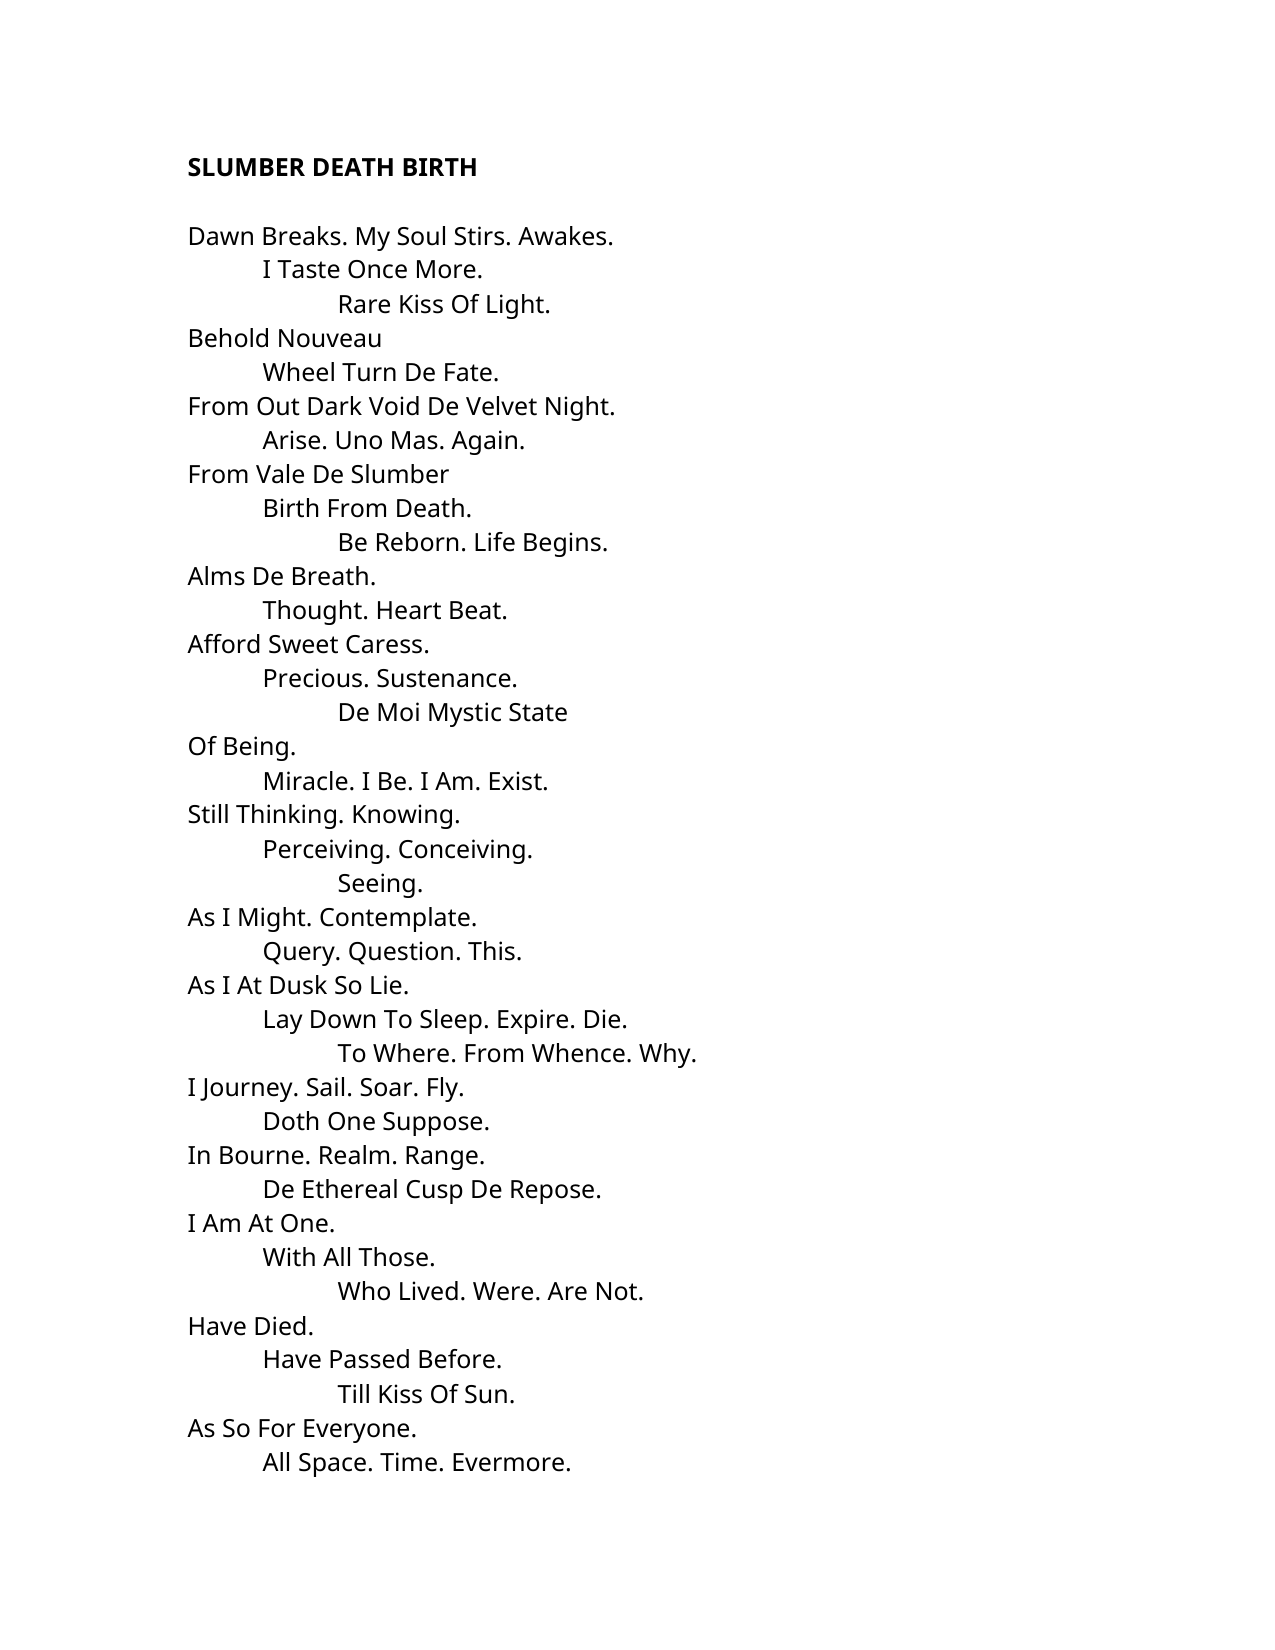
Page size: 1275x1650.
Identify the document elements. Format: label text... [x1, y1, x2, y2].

text SLUMBER DEATH BIRTH [187, 150, 1087, 184]
text De Moi Mystic State [262, 695, 1087, 729]
text Perceiving. Conceiving. [187, 831, 1087, 865]
text As So For Everyone. [187, 1410, 1087, 1444]
text Birth From Death. [187, 491, 1087, 525]
text Doth One Suppose. [187, 1104, 1087, 1138]
text Precious. Sustenance. [187, 661, 1087, 695]
text I Taste Once More. [187, 252, 1087, 286]
text Rare Kiss Of Light. [262, 286, 1087, 320]
text Afford Sweet Caress. [187, 627, 1087, 661]
text Have Died. [187, 1308, 1087, 1342]
text Have Passed Before. [187, 1342, 1087, 1376]
text Still Thinking. Knowing. [187, 797, 1087, 831]
text Seeing. [262, 865, 1087, 899]
text From Out Dark Void De Velvet Night. [187, 388, 1087, 422]
text De Ethereal Cusp De Repose. [187, 1172, 1087, 1206]
text Of Being. [187, 729, 1087, 763]
text To Where. From Whence. Why. [262, 1036, 1087, 1070]
text Behold Nouveau [187, 320, 1087, 354]
text I Am At One. [187, 1206, 1087, 1240]
text I Journey. Sail. Soar. Fly. [187, 1070, 1087, 1104]
text From Vale De Slumber [187, 457, 1087, 491]
text Who Lived. Were. Are Not. [262, 1274, 1087, 1308]
text As I At Dusk So Lie. [187, 967, 1087, 1002]
text Alms De Breath. [187, 559, 1087, 593]
text Query. Question. This. [187, 933, 1087, 967]
text Miracle. I Be. I Am. Exist. [187, 763, 1087, 797]
text Till Kiss Of Sun. [262, 1376, 1087, 1410]
text Arise. Uno Mas. Again. [187, 422, 1087, 457]
text Dawn Breaks. My Soul Stirs. Awakes. [187, 218, 1087, 252]
text As I Might. Contemplate. [187, 899, 1087, 933]
text All Space. Time. Evermore. [187, 1444, 1087, 1478]
text Be Reborn. Life Begins. [262, 525, 1087, 559]
text With All Those. [187, 1240, 1087, 1274]
text Lay Down To Sleep. Expire. Die. [187, 1002, 1087, 1036]
text Thought. Heart Beat. [187, 593, 1087, 627]
text Wheel Turn De Fate. [187, 354, 1087, 388]
text In Bourne. Realm. Range. [187, 1138, 1087, 1172]
